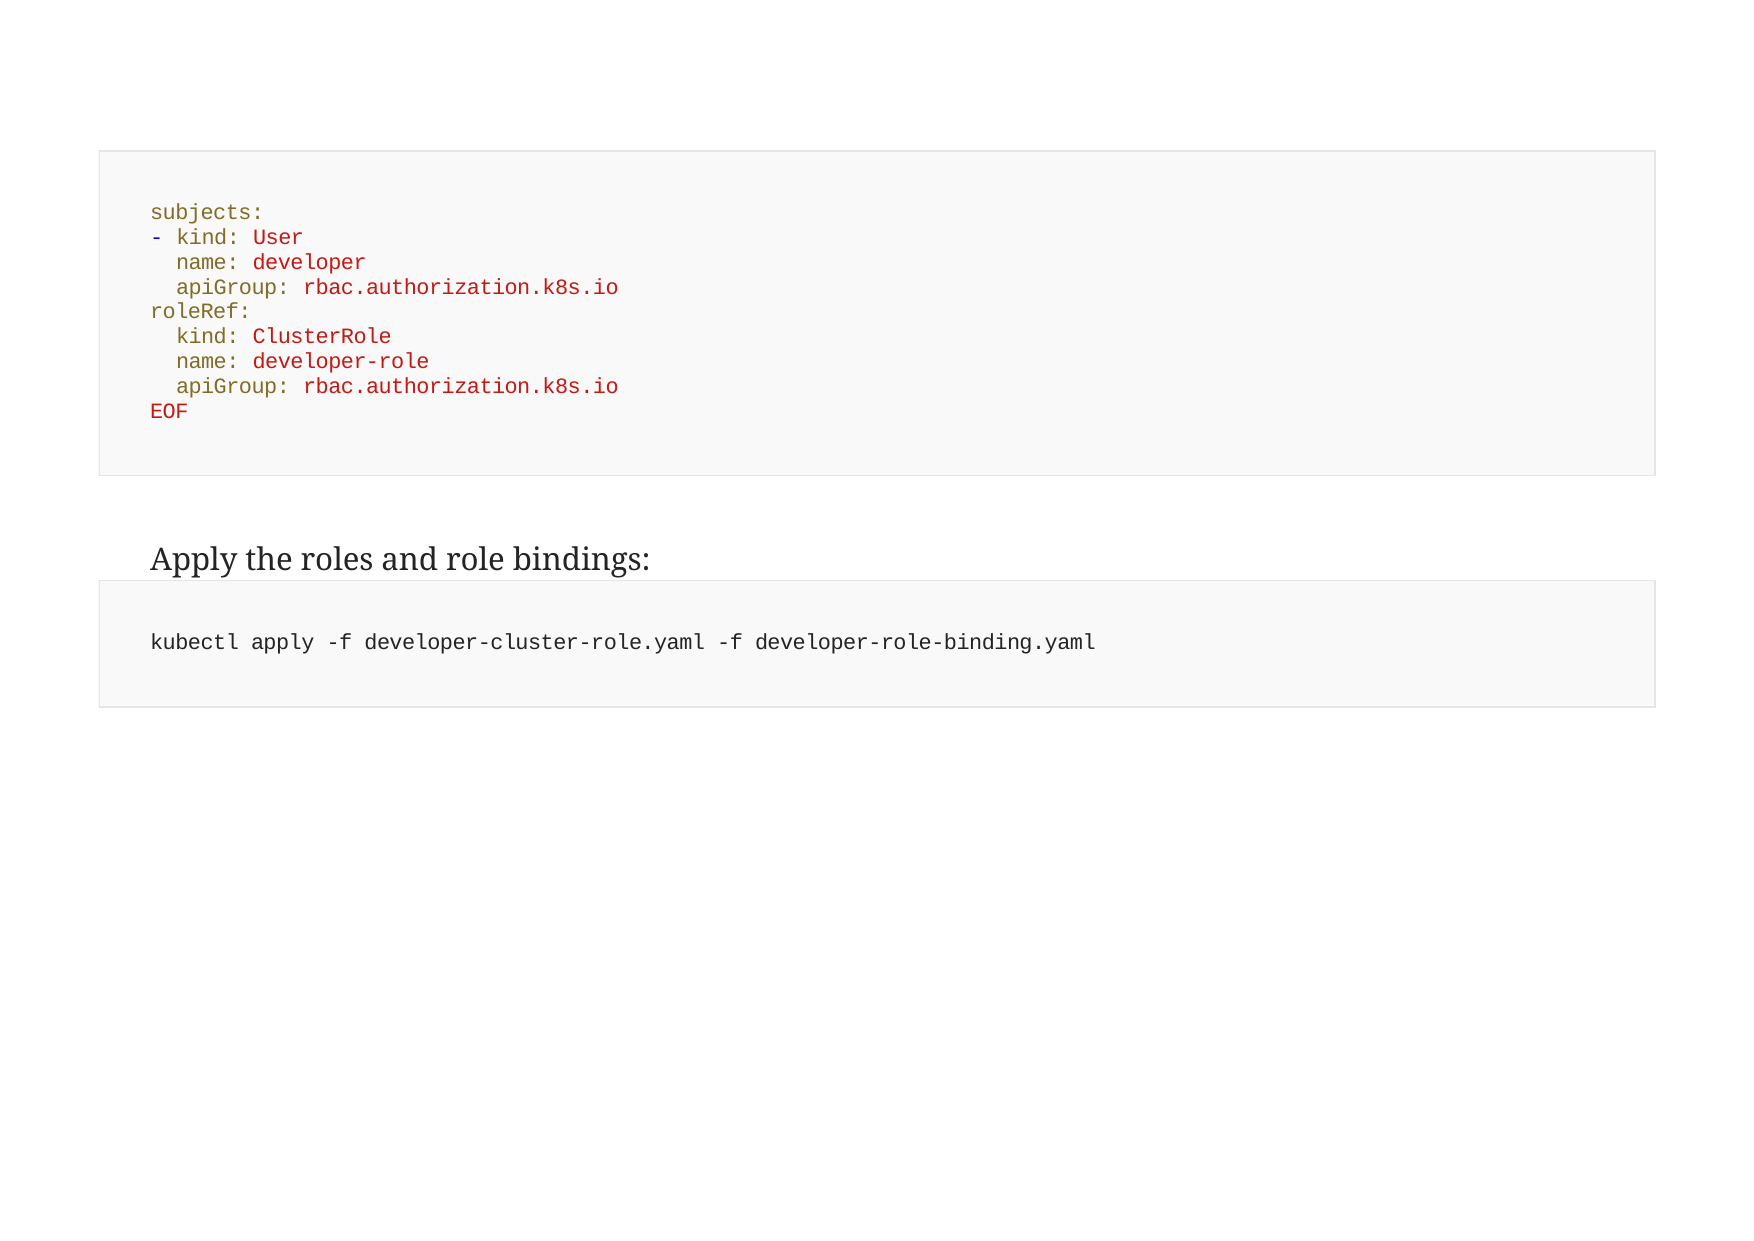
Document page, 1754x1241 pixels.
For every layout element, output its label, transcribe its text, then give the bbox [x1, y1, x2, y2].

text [100, 152, 1654, 475]
text Apply the roles and role bindings: [150, 530, 1604, 580]
text kubectl apply -f developer-cluster-role.yaml -f developer-role-binding.yaml [100, 581, 1654, 706]
